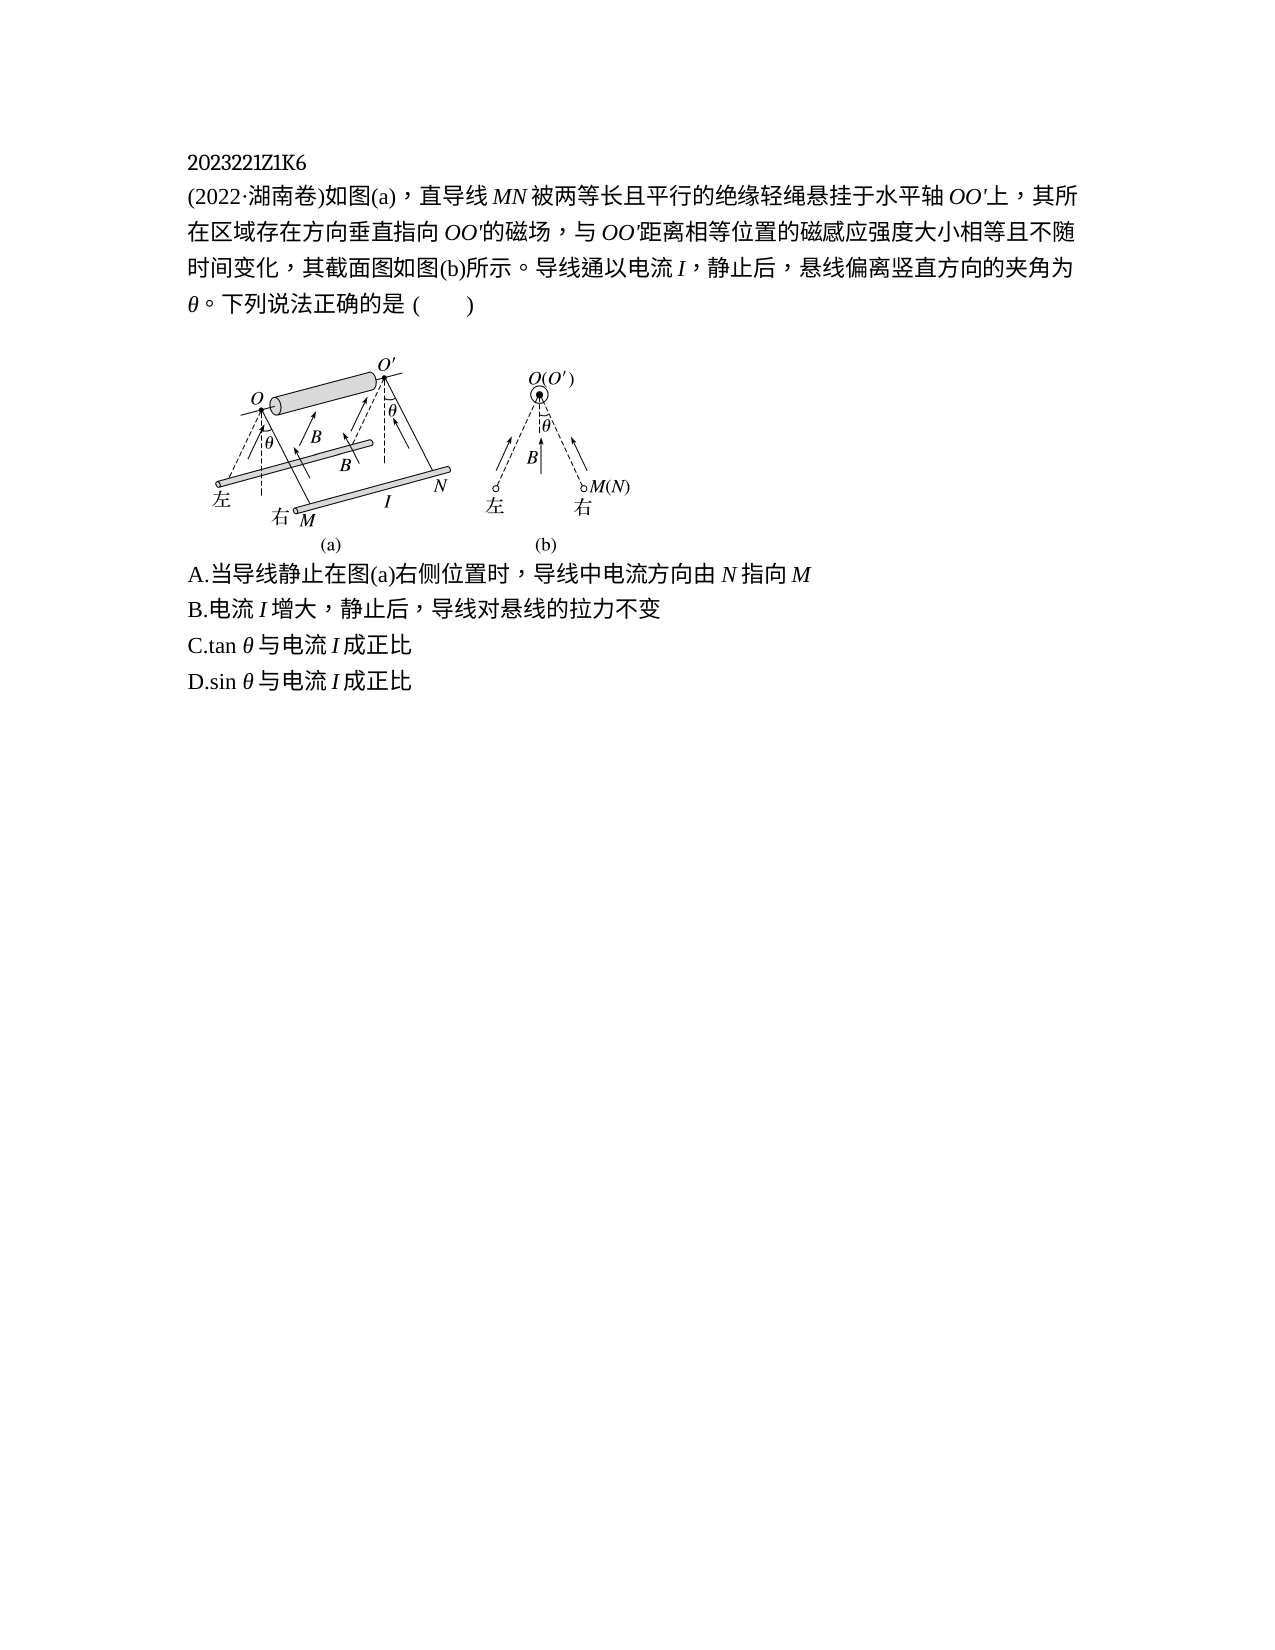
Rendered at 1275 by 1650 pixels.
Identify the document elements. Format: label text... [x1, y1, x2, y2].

text D.sin θ与电流I成正比 [187, 665, 1087, 697]
text C.tan θ与电流I成正比 [187, 629, 1087, 661]
picture [206, 354, 632, 554]
text 2023221Z1K6 [187, 150, 1087, 176]
text (2022·湖南卷)如图(a)，直导线MN被两等长且平行的绝缘轻绳悬挂于水平轴OO'上，其所在区域存在方向垂直指向OO'的磁场，与OO'距离相等位置的磁感应强度大小相等且不随时间变化，其截面图如图(b)所示。导线通以电流I，静止后，悬线偏离竖直方向的夹角为θ。下列说法正确的是 ( ) [187, 180, 1087, 319]
text A.当导线静止在图(a)右侧位置时，导线中电流方向由N指向M [187, 557, 1087, 589]
text B.电流I增大，静止后，导线对悬线的拉力不变 [187, 593, 1087, 625]
